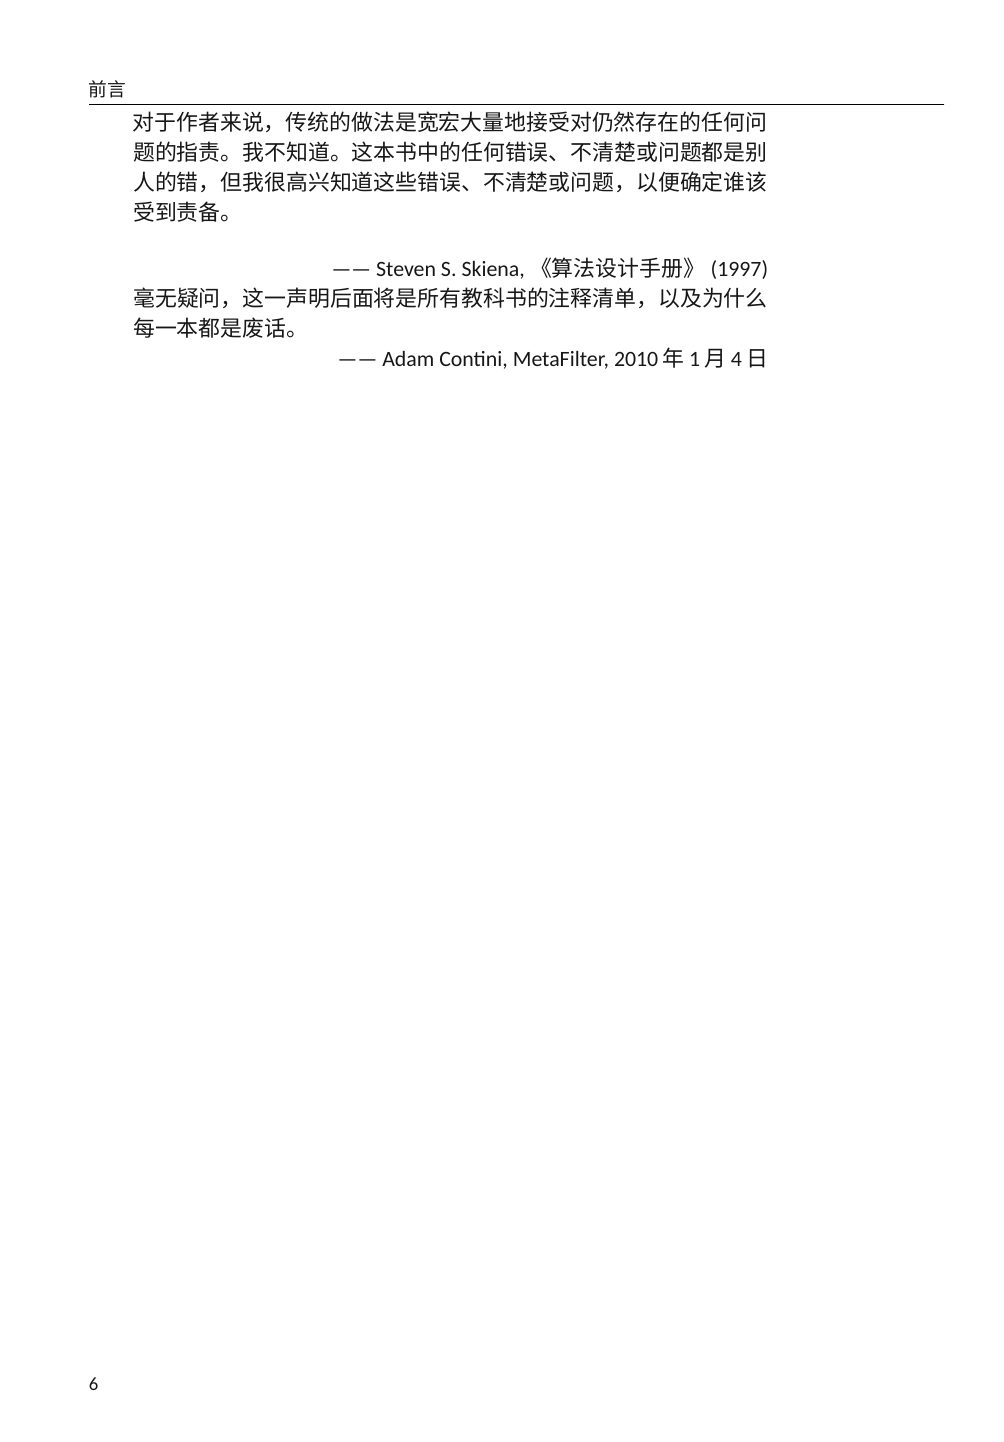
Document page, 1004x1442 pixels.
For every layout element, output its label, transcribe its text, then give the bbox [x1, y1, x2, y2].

text 毫无疑问，这一声明后面将是所有教科书的注释清单，以及为什么每一本都是废话。 [133, 283, 768, 342]
text —— Adam Contini, MetaFilter, 2010年1月4日 [89, 342, 768, 372]
text 对于作者来说，传统的做法是宽宏大量地接受对仍然存在的任何问题的指责。我不知道。这本书中的任何错误、不清楚或问题都是别人的错，但我很高兴知道这些错误、不清楚或问题，以便确定谁该受到责备。 [132, 107, 768, 226]
text —— Steven S. Skiena, 《算法设计手册》 (1997) [89, 253, 768, 283]
